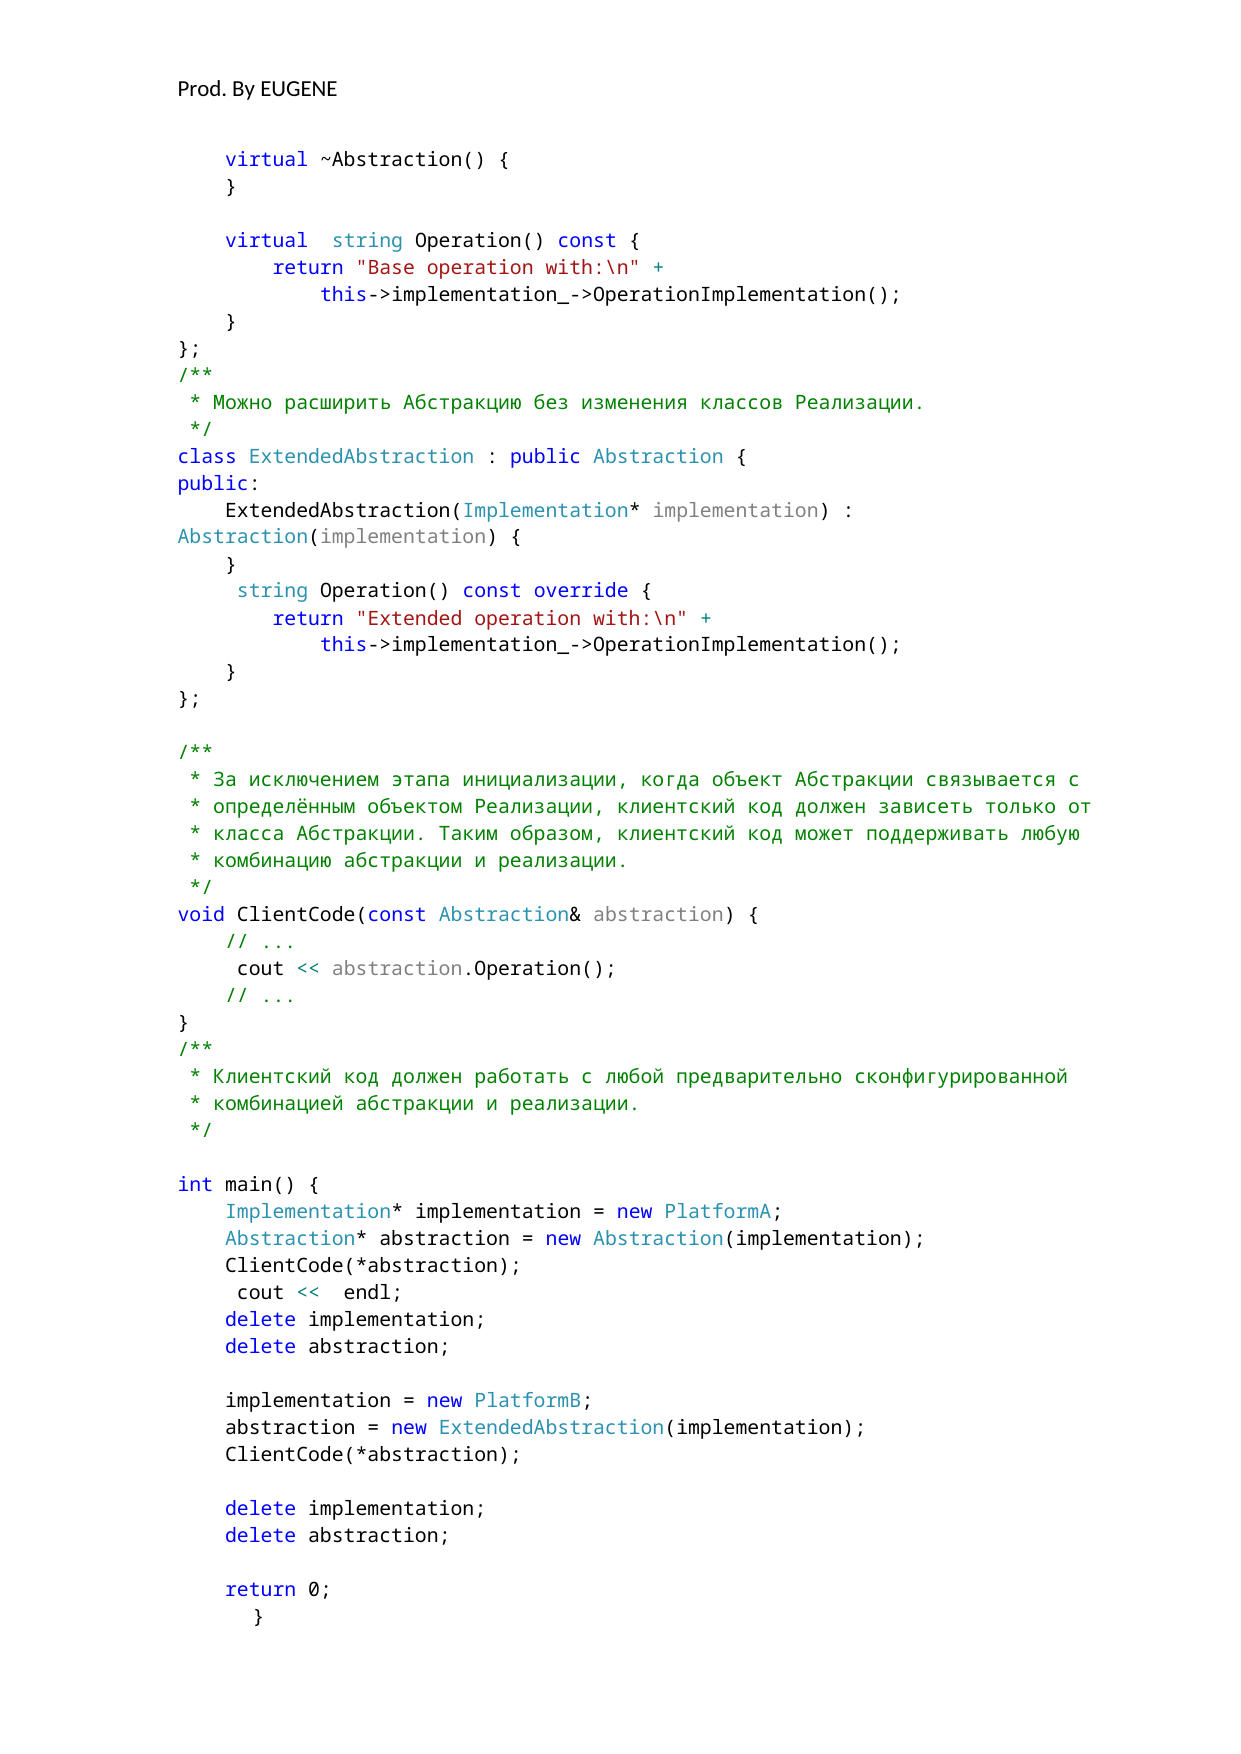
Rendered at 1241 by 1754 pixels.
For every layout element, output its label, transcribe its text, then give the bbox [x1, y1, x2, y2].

text } [177, 307, 1152, 334]
text void ClientCode(const Abstraction& abstraction) { [177, 901, 1152, 927]
text abstraction = new ExtendedAbstraction(implementation); [177, 1413, 1152, 1440]
text class ExtendedAbstraction : public Abstraction { [177, 442, 1152, 469]
text public: [177, 469, 1152, 496]
text delete abstraction; [177, 1521, 1152, 1548]
text */ [177, 1116, 1152, 1143]
text */ [177, 415, 1152, 442]
text string Operation() const override { [177, 577, 1152, 604]
text } [177, 658, 1152, 685]
text }; [177, 685, 1152, 712]
text int main() { [177, 1170, 1152, 1197]
text * Можно расширить Абстракцию без изменения классов Реализации. [177, 388, 1152, 415]
text } [177, 172, 1152, 199]
text return 0; [177, 1575, 1152, 1602]
text } [177, 1008, 1152, 1035]
text * определённым объектом Реализации, клиентский код должен зависеть только от [177, 793, 1152, 819]
text }; [177, 334, 1152, 361]
text delete implementation; [177, 1305, 1152, 1332]
text } [177, 550, 1152, 577]
text return "Base operation with:\n" + [177, 253, 1152, 280]
text cout << endl; [177, 1278, 1152, 1305]
text * За исключением этапа инициализации, когда объект Абстракции связывается с [177, 766, 1152, 793]
text delete abstraction; [177, 1332, 1152, 1359]
text return "Extended operation with:\n" + [177, 604, 1152, 631]
text Implementation* implementation = new PlatformA; [177, 1197, 1152, 1224]
text ExtendedAbstraction(Implementation* implementation) : Abstraction(implementation) { [177, 496, 1152, 550]
text virtual ~Abstraction() { [177, 145, 1152, 172]
text Abstraction* abstraction = new Abstraction(implementation); [177, 1224, 1152, 1251]
text this->implementation_->OperationImplementation(); [177, 280, 1152, 307]
text * комбинацией абстракции и реализации. [177, 1089, 1152, 1116]
text implementation = new PlatformB; [177, 1386, 1152, 1413]
text delete implementation; [177, 1494, 1152, 1521]
text ClientCode(*abstraction); [177, 1251, 1152, 1278]
text virtual string Operation() const { [177, 226, 1152, 253]
text * комбинацию абстракции и реализации. [177, 847, 1152, 873]
text * класса Абстракции. Таким образом, клиентский код может поддерживать любую [177, 819, 1152, 847]
text // ... [177, 927, 1152, 954]
text */ [177, 873, 1152, 901]
text /** [177, 739, 1152, 766]
text * Клиентский код должен работать с любой предварительно сконфигурированной [177, 1062, 1152, 1089]
text /** [177, 1035, 1152, 1062]
text /** [177, 361, 1152, 388]
text this->implementation_->OperationImplementation(); [177, 631, 1152, 658]
text cout << abstraction.Operation(); [177, 954, 1152, 981]
list } [252, 1602, 1152, 1629]
text // ... [177, 981, 1152, 1008]
text ClientCode(*abstraction); [177, 1440, 1152, 1467]
